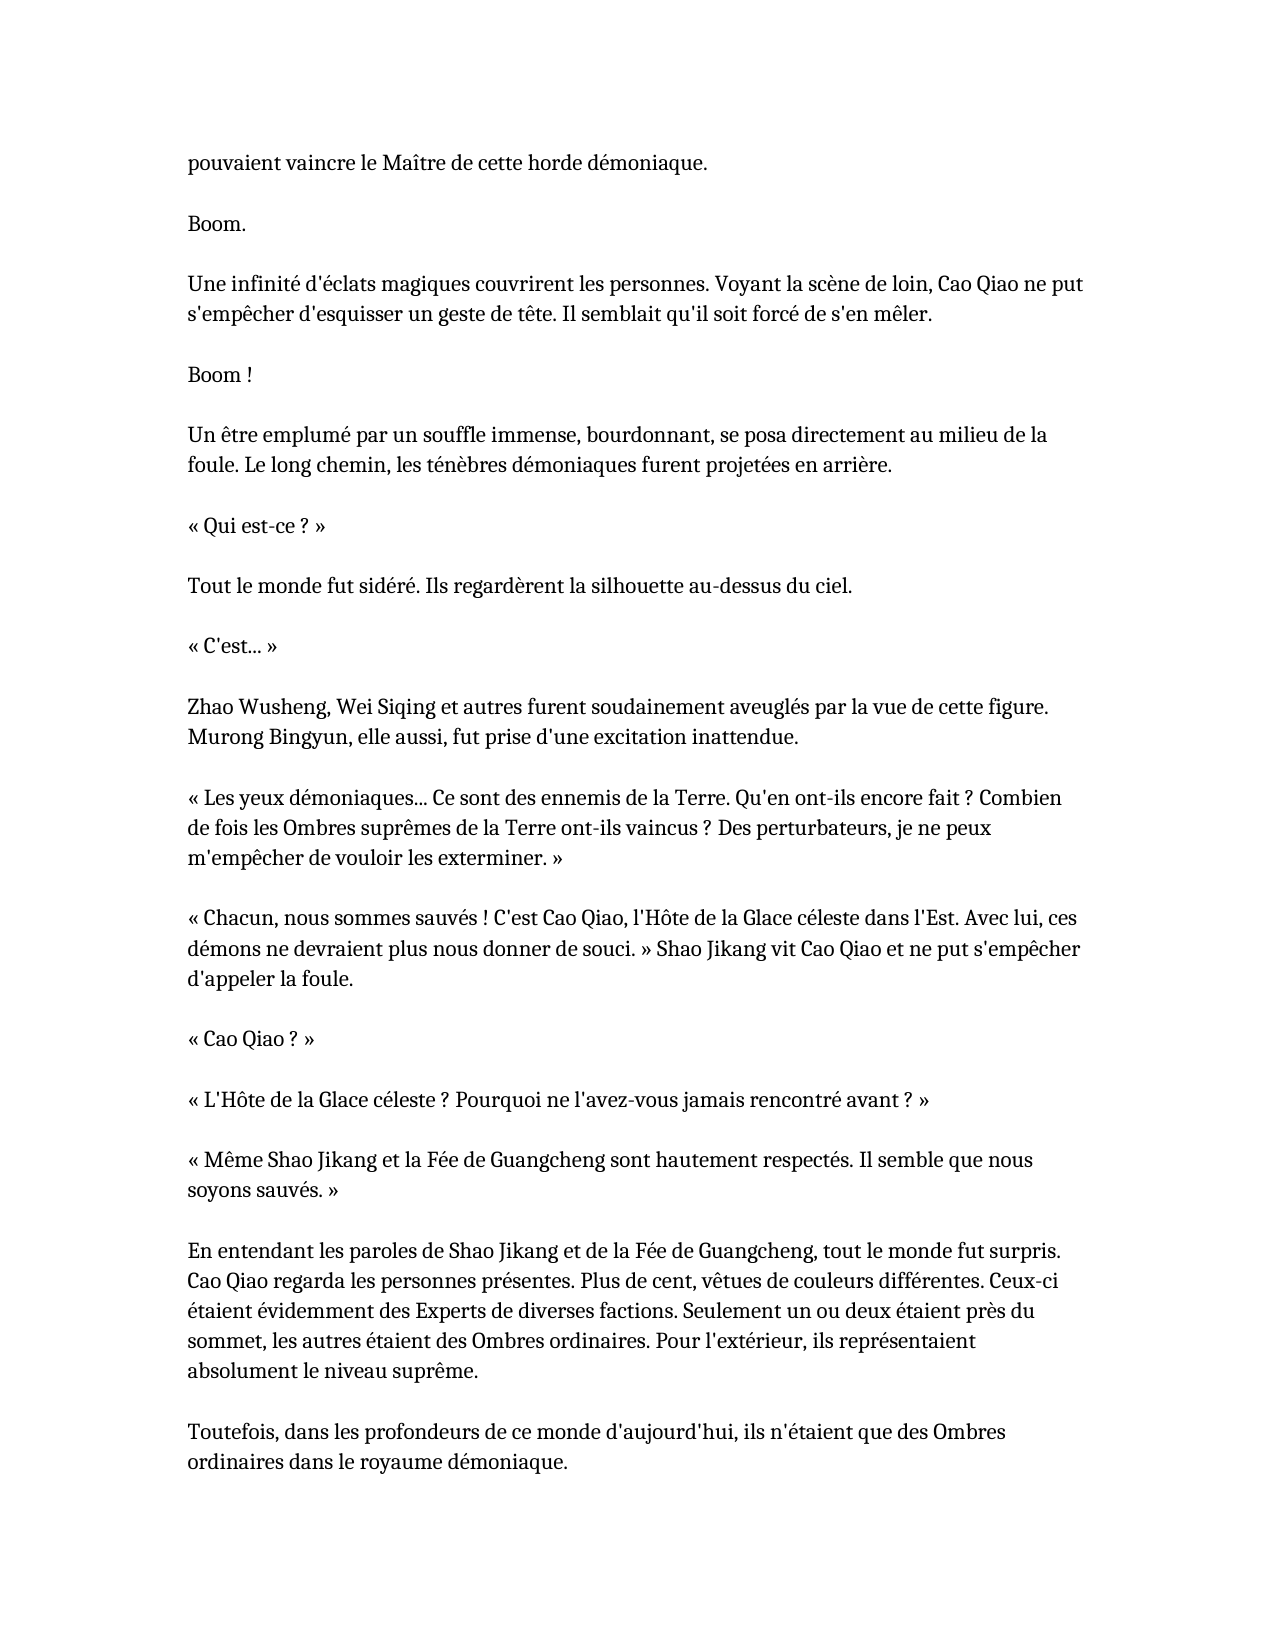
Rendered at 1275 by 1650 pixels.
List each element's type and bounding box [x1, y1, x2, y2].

text [187, 150, 1087, 1475]
